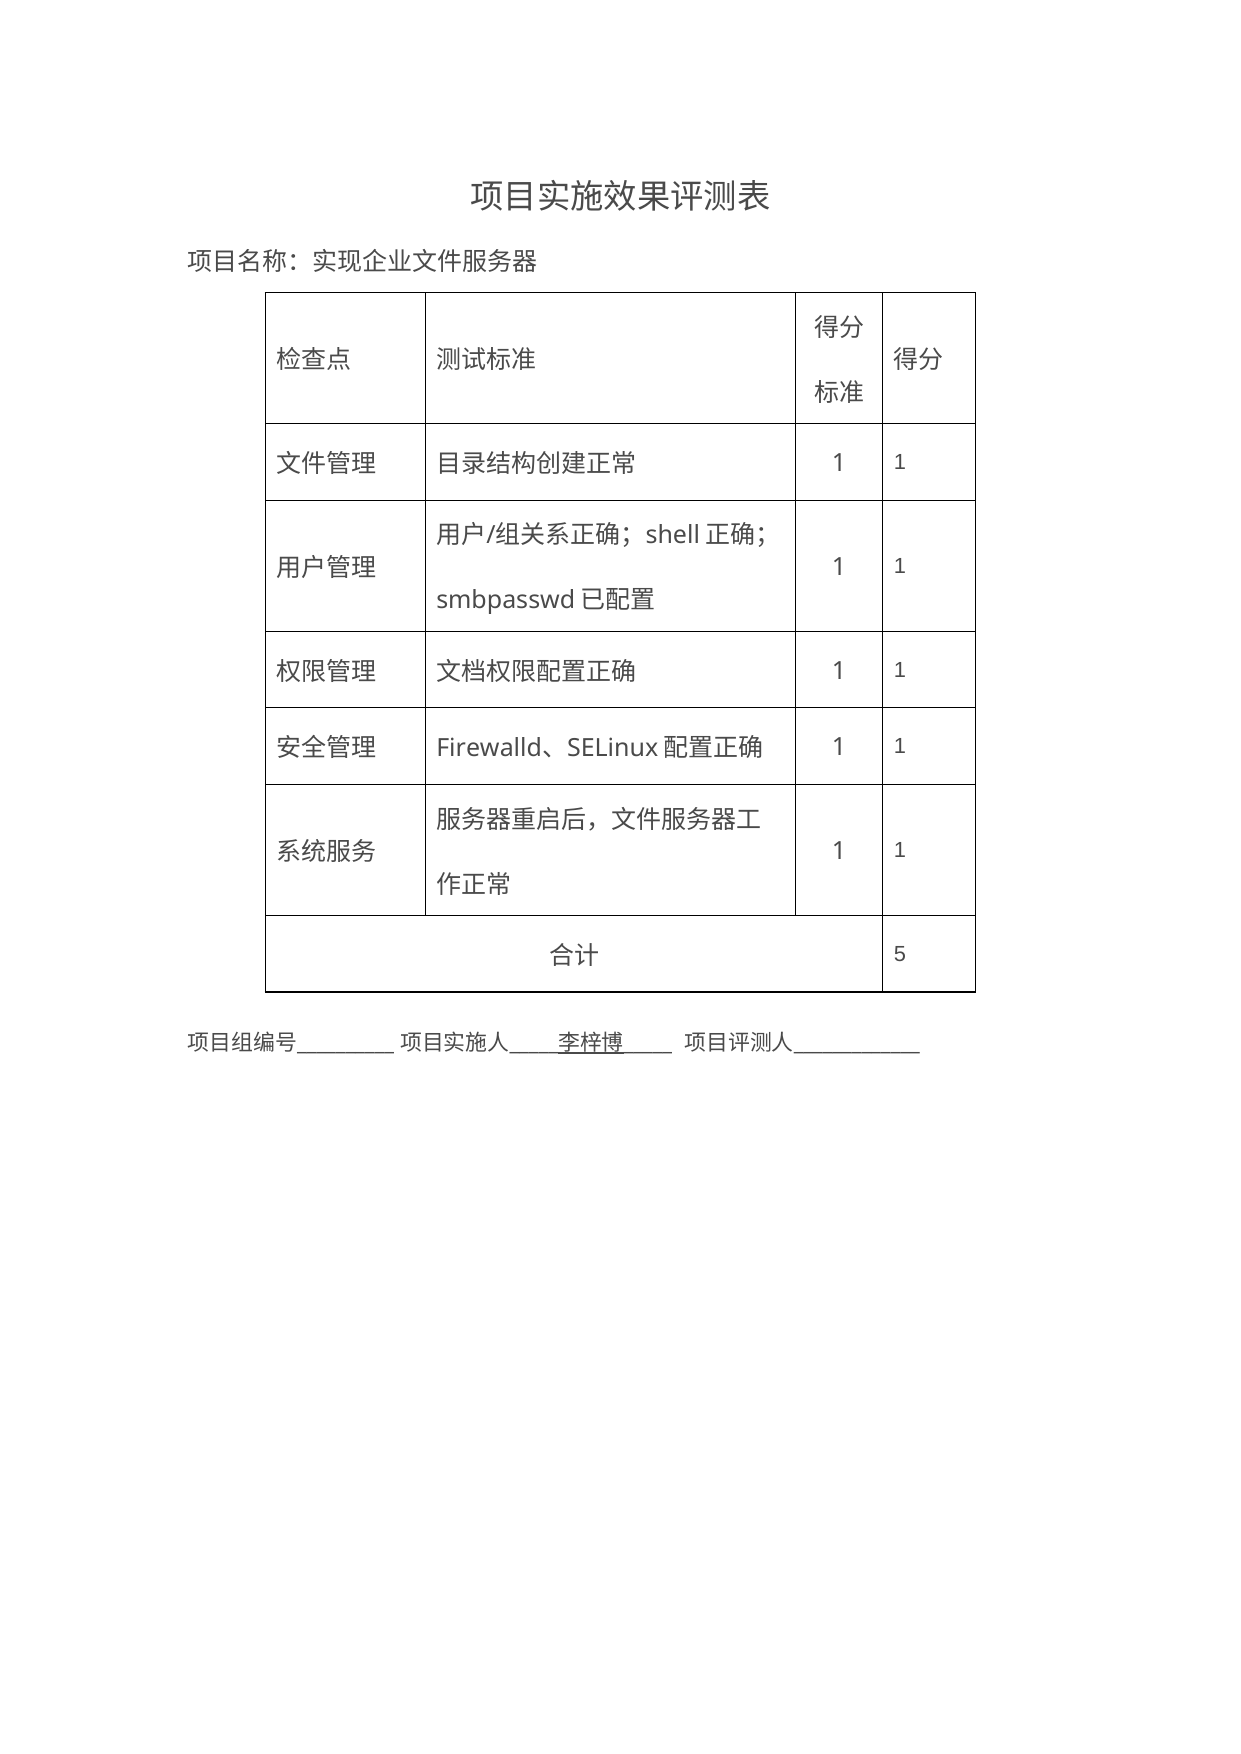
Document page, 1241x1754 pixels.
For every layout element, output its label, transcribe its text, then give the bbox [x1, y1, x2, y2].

table_cell 文件管理 [266, 424, 425, 499]
text 项目组编号__________ 项目实施人_____李梓博_____ 项目评测人_____________ [187, 1025, 1053, 1057]
table_cell 1 [883, 708, 975, 784]
table_cell 安全管理 [266, 708, 425, 784]
table_cell 权限管理 [266, 632, 425, 707]
table_cell 文档权限配置正确 [426, 632, 795, 707]
table_cell 1 [796, 785, 882, 915]
text 项目名称：实现企业文件服务器 [187, 227, 1053, 292]
table_cell 1 [796, 632, 882, 707]
table_header 得分标准 [796, 293, 882, 423]
table_cell 1 [883, 501, 975, 631]
table_cell 合计 [266, 916, 882, 991]
table_cell 用户管理 [266, 501, 425, 631]
table_header 测试标准 [426, 293, 795, 423]
table_cell 目录结构创建正常 [426, 424, 795, 499]
table_header 得分 [883, 293, 975, 423]
table_cell 服务器重启后，文件服务器工作正常 [426, 785, 795, 915]
table_cell 1 [796, 708, 882, 784]
table_cell Firewalld、SELinux配置正确 [426, 708, 795, 784]
table_cell 系统服务 [266, 785, 425, 915]
table_cell 1 [883, 632, 975, 707]
table_cell 用户/组关系正确；shell正确；smbpasswd已配置 [426, 501, 795, 631]
table_cell 1 [796, 501, 882, 631]
table_cell 1 [883, 785, 975, 915]
table_cell 5 [883, 916, 975, 991]
table_header 检查点 [266, 293, 425, 423]
text 项目实施效果评测表 [187, 162, 1053, 227]
table_cell 1 [796, 424, 882, 499]
table_cell 1 [883, 424, 975, 499]
